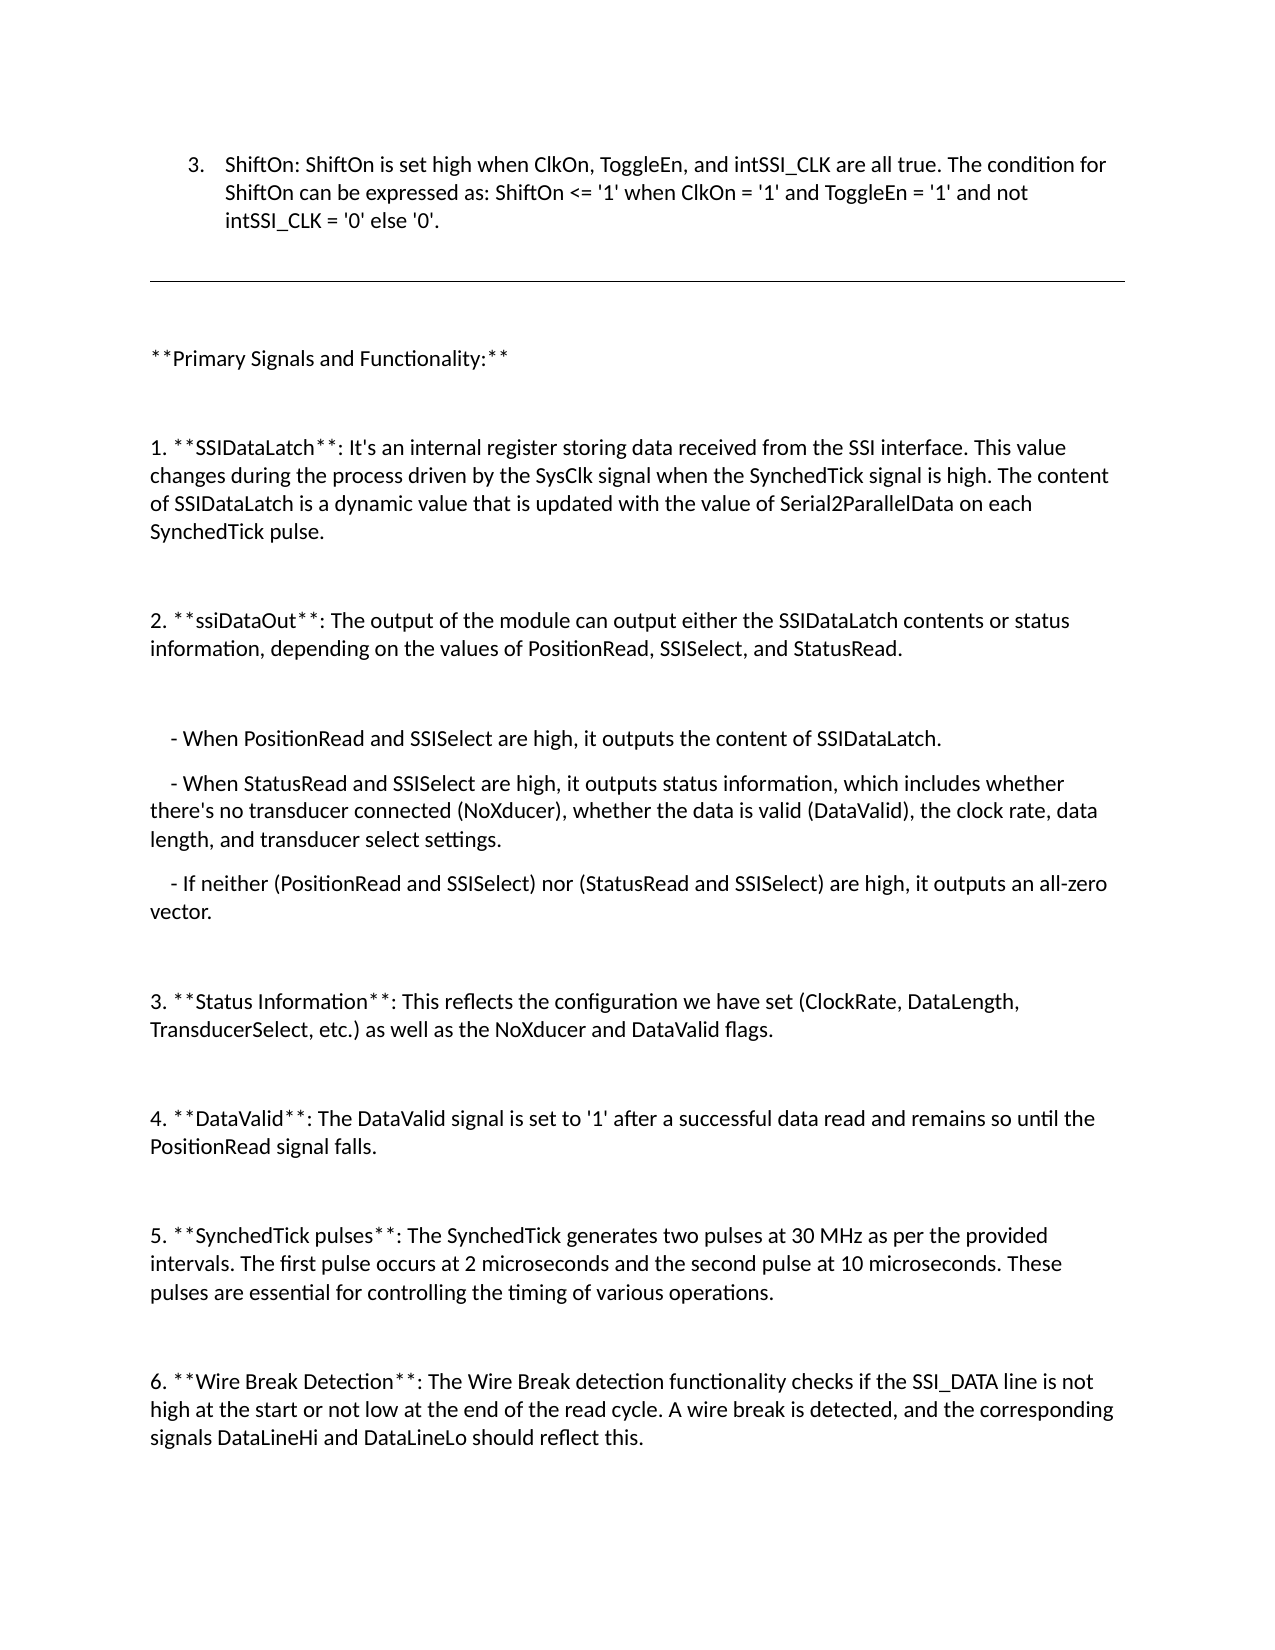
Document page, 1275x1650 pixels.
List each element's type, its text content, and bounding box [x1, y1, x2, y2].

text 3. **Status Information**: This reflects the configuration we have set (ClockRate, DataLength, TransducerSelect, etc.) as well as the NoXducer and DataValid flags. [150, 987, 1125, 1043]
text 6. **Wire Break Detection**: The Wire Break detection functionality checks if the SSI_DATA line is not high at the start or not low at the end of the read cycle. A wire break is detected, and the corresponding signals DataLineHi and DataLineLo should reflect this. [150, 1367, 1125, 1451]
text **Primary Signals and Functionality:** [150, 344, 1125, 372]
text - If neither (PositionRead and SSISelect) nor (StatusRead and SSISelect) are high, it outputs an all-zero vector. [150, 869, 1125, 925]
text - When StatusRead and SSISelect are high, it outputs status information, which includes whether there's no transducer connected (NoXducer), whether the data is valid (DataValid), the clock rate, data length, and transducer select settings. [150, 769, 1125, 853]
text 4. **DataValid**: The DataValid signal is set to '1' after a successful data read and remains so until the PositionRead signal falls. [150, 1104, 1125, 1160]
text - When PositionRead and SSISelect are high, it outputs the content of SSIDataLatch. [150, 724, 1125, 752]
text 5. **SynchedTick pulses**: The SynchedTick generates two pulses at 30 MHz as per the provided intervals. The first pulse occurs at 2 microseconds and the second pulse at 10 microseconds. These pulses are essential for controlling the timing of various operations. [150, 1222, 1125, 1306]
text 1. **SSIDataLatch**: It's an internal register storing data received from the SSI interface. This value changes during the process driven by the SysClk signal when the SynchedTick signal is high. The content of SSIDataLatch is a dynamic value that is updated with the value of Serial2ParallelData on each SynchedTick pulse. [150, 433, 1125, 545]
text 2. **ssiDataOut**: The output of the module can output either the SSIDataLatch contents or status information, depending on the values of PositionRead, SSISelect, and StatusRead. [150, 607, 1125, 663]
